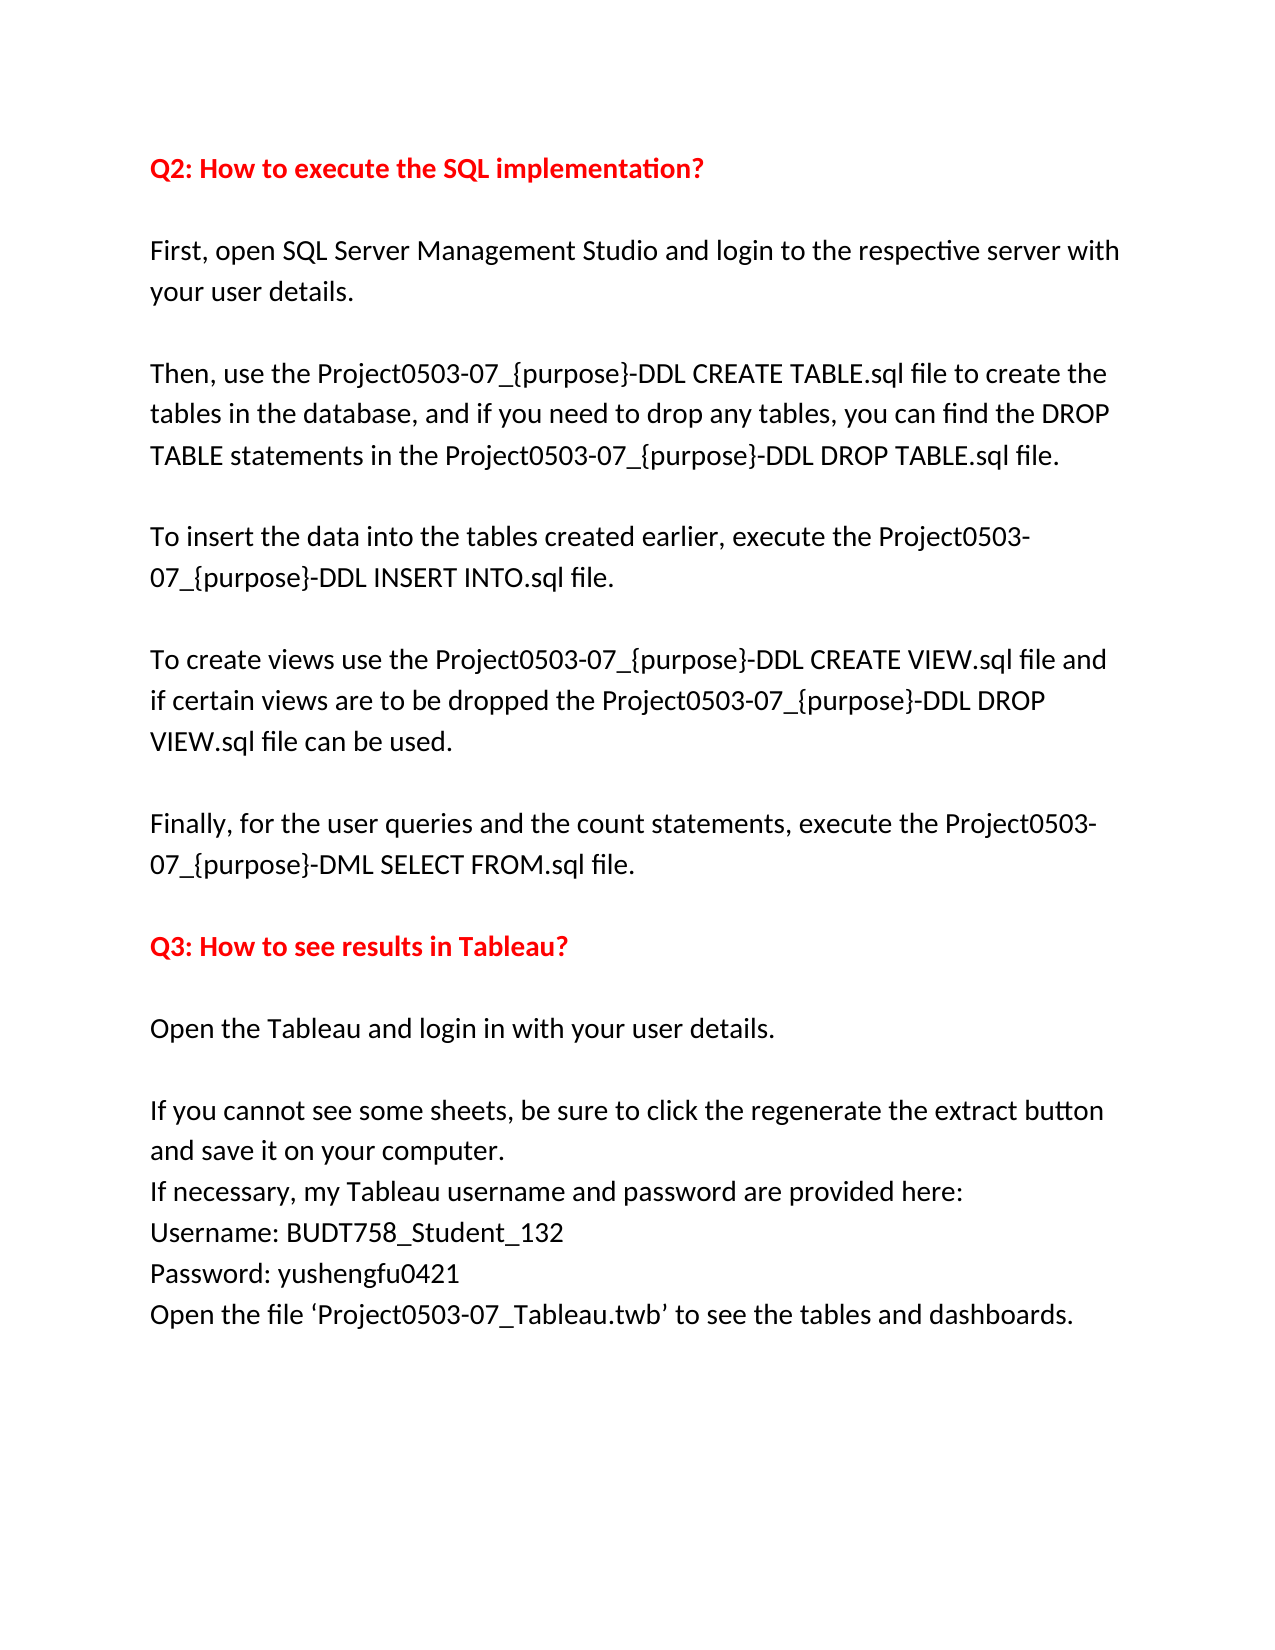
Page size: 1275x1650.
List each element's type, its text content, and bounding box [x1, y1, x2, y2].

text If necessary, my Tableau username and password are provided here: [150, 1173, 1125, 1209]
text Q3: How to see results in Tableau? [150, 928, 1125, 963]
text Open the Tableau and login in with your user details. [150, 1010, 1125, 1045]
text Q2: How to execute the SQL implementation? [150, 150, 1125, 186]
text To insert the data into the tables created earlier, execute the Project0503-07_{purpose}-DDL INSERT INTO.sql file. [150, 518, 1125, 595]
text Password: yushengfu0421 [150, 1255, 1125, 1291]
text First, open SQL Server Management Studio and login to the respective server with your user details. [150, 232, 1125, 308]
text Open the file ‘Project0503-07_Tableau.twb’ to see the tables and dashboards. [150, 1296, 1125, 1332]
text To create views use the Project0503-07_{purpose}-DDL CREATE VIEW.sql file and if certain views are to be dropped the Project0503-07_{purpose}-DDL DROP VIEW.sql file can be used. [150, 641, 1125, 759]
text Finally, for the user queries and the count statements, execute the Project0503-07_{purpose}-DML SELECT FROM.sql file. [150, 805, 1125, 882]
text If you cannot see some sheets, be sure to click the regenerate the extract button and save it on your computer. [150, 1092, 1125, 1168]
text Username: BUDT758_Student_132 [150, 1214, 1125, 1250]
text Then, use the Project0503-07_{purpose}-DDL CREATE TABLE.sql file to create the tables in the database, and if you need to drop any tables, you can find the DROP TABLE statements in the Project0503-07_{purpose}-DDL DROP TABLE.sql file. [150, 355, 1125, 472]
